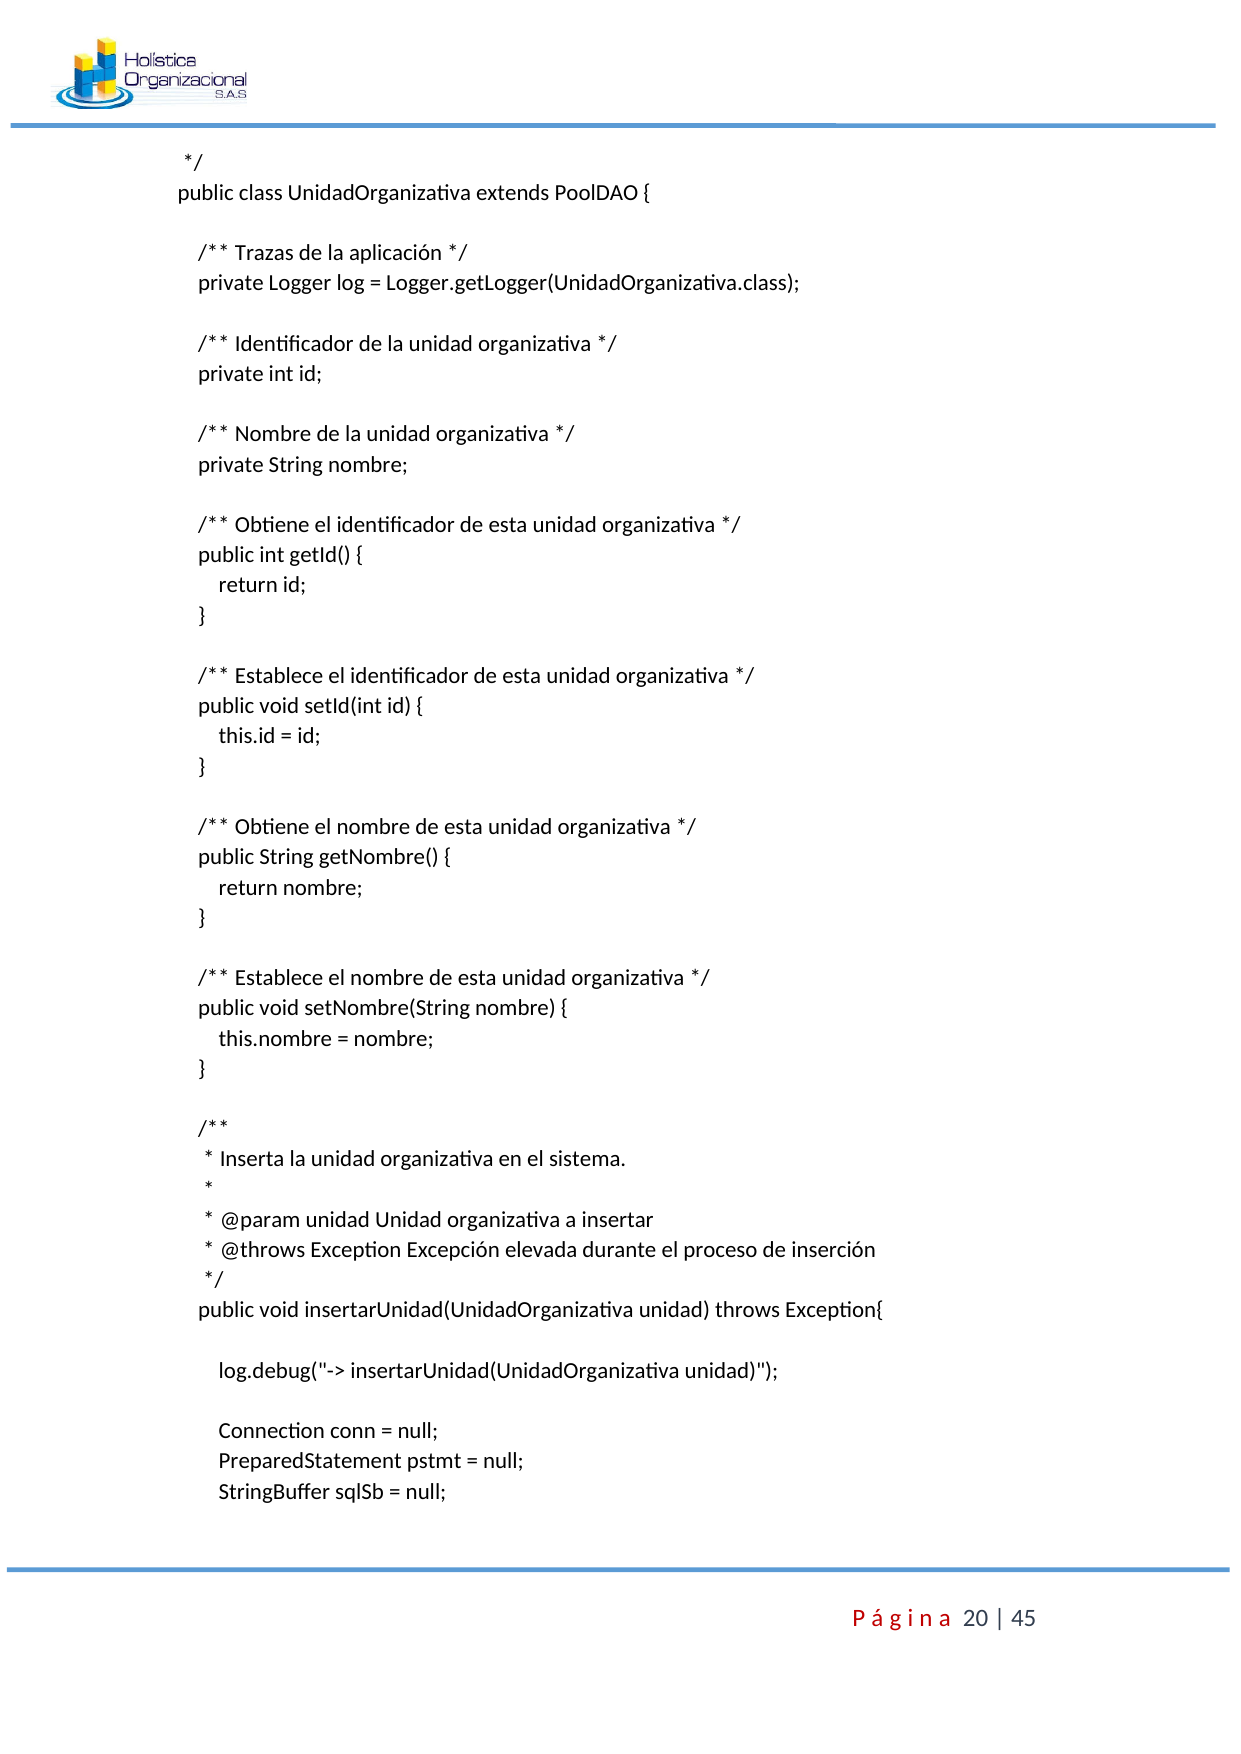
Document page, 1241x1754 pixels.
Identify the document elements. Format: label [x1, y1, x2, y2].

text [177, 148, 1063, 1535]
picture [50, 27, 247, 109]
